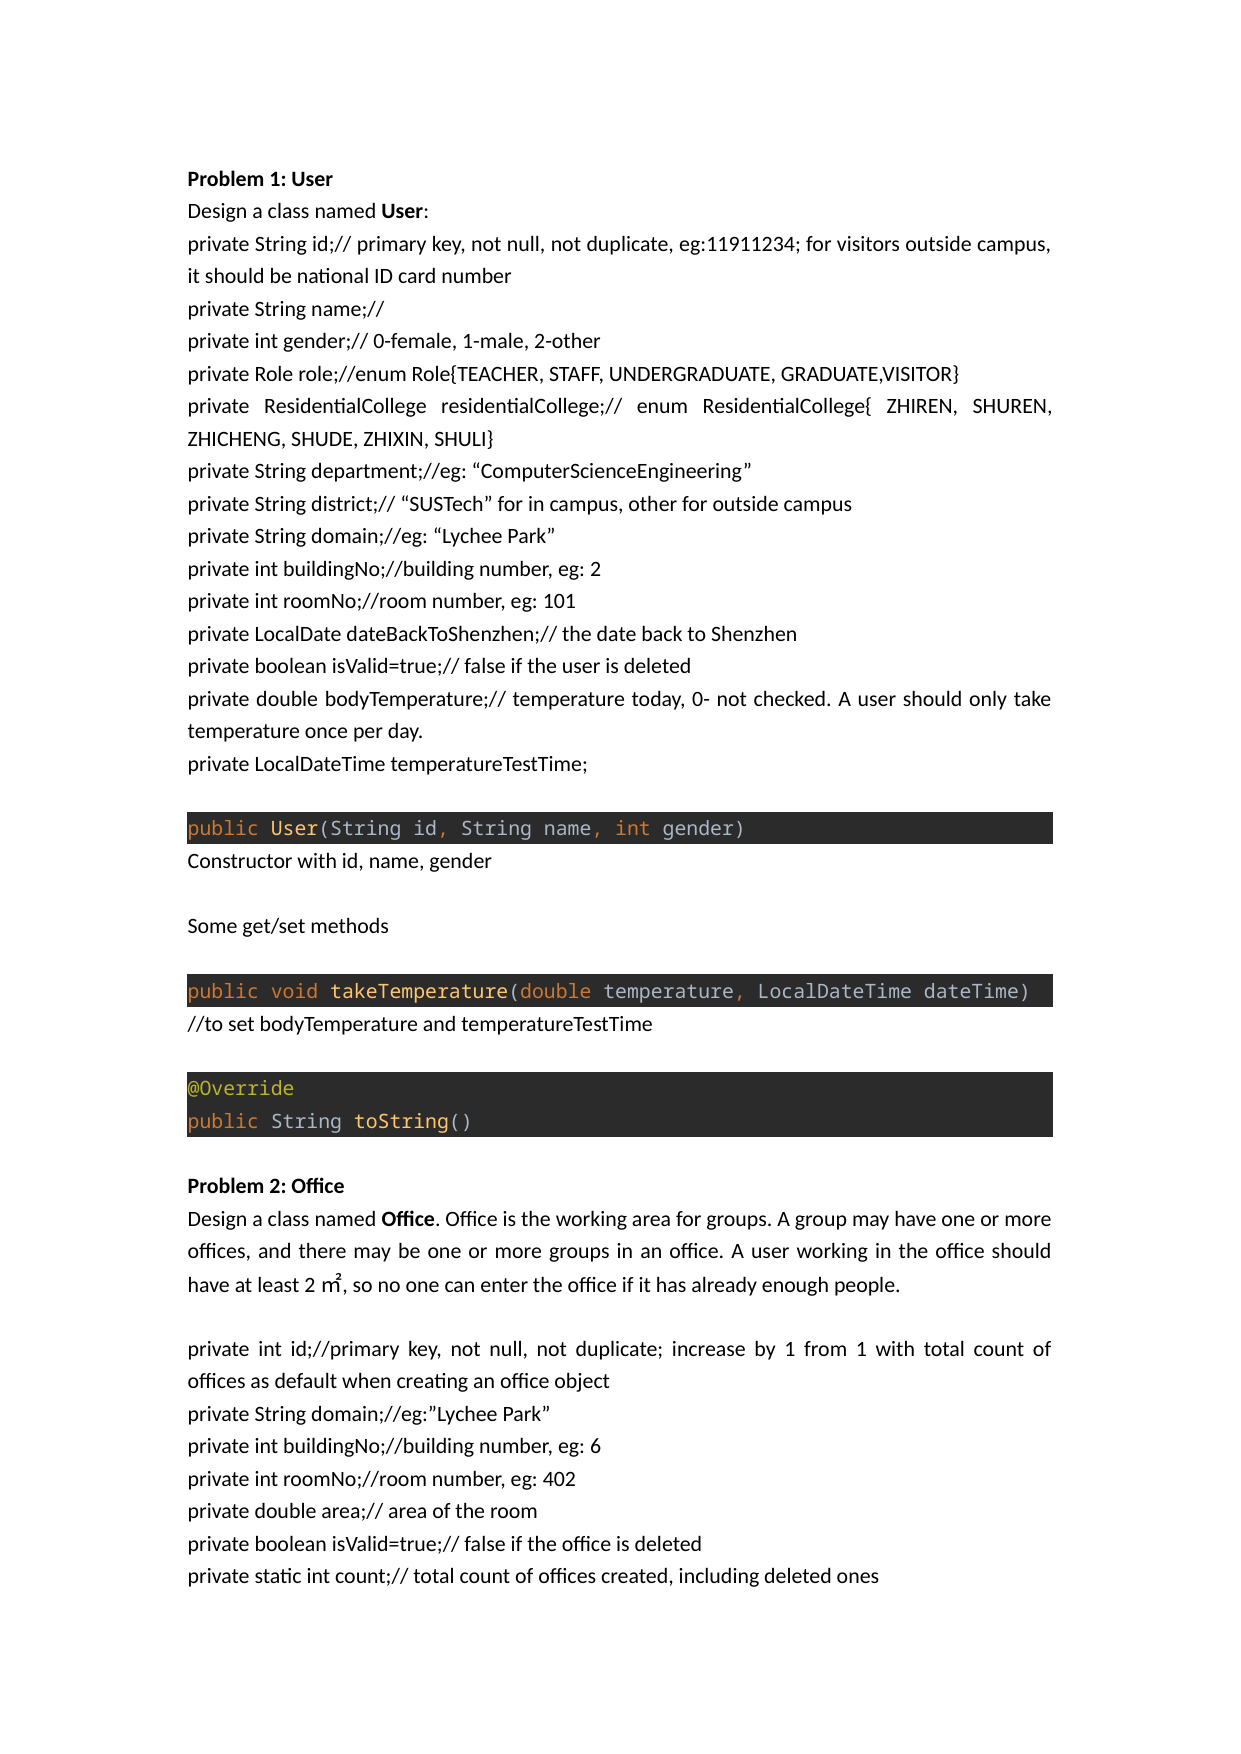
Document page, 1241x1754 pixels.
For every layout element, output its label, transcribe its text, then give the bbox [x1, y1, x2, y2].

text private Role role;//enum Role{TEACHER, STAFF, UNDERGRADUATE, GRADUATE,VISITOR} [187, 357, 1053, 389]
text Constructor with id, name, gender [187, 844, 1053, 877]
text private int id;//primary key, not null, not duplicate; increase by 1 from 1 with total count of offices as default when creating an office object [187, 1332, 1053, 1397]
text private LocalDateTime temperatureTestTime; [187, 747, 1053, 779]
text Design a class named User: [187, 194, 1053, 227]
text private double bodyTemperature;// temperature today, 0- not checked. A user should only take temperature once per day. [187, 682, 1053, 747]
text private String department;//eg: “ComputerScienceEngineering” [187, 454, 1053, 487]
text private String district;// “SUSTech” for in campus, other for outside campus [187, 487, 1053, 519]
text private double area;// area of the room [187, 1494, 1053, 1527]
text Design a class named Office. Office is the working area for groups. A group may have one or more offices, and there may be one or more groups in an office. A user working in the office should have at least 2 ㎡, so no one can enter the office if it has already enough people. [187, 1202, 1053, 1299]
text private int gender;// 0-female, 1-male, 2-other [187, 324, 1053, 357]
text private int buildingNo;//building number, eg: 6 [187, 1429, 1053, 1462]
text private int roomNo;//room number, eg: 402 [187, 1462, 1053, 1494]
text Problem 2: Office [187, 1169, 1053, 1202]
text private ResidentialCollege residentialCollege;// enum ResidentialCollege{ ZHIREN, SHUREN, ZHICHENG, SHUDE, ZHIXIN, SHULI} [187, 389, 1053, 454]
text Some get/set methods [187, 909, 1053, 942]
text Problem 1: User [187, 162, 1053, 194]
text private String id;// primary key, not null, not duplicate, eg:11911234; for visitors outside campus, it should be national ID card number [187, 227, 1053, 292]
text private boolean isValid=true;// false if the office is deleted [187, 1527, 1053, 1559]
text private int roomNo;//room number, eg: 101 [187, 584, 1053, 617]
text private int buildingNo;//building number, eg: 2 [187, 552, 1053, 584]
text public User(String id, String name, int gender) [187, 812, 1053, 844]
text //to set bodyTemperature and temperatureTestTime [187, 1007, 1053, 1039]
text private String domain;//eg: “Lychee Park” [187, 519, 1053, 552]
text private static int count;// total count of offices created, including deleted ones [187, 1559, 1053, 1592]
text private String domain;//eg:”Lychee Park” [187, 1397, 1053, 1429]
text private boolean isValid=true;// false if the user is deleted [187, 649, 1053, 682]
text private LocalDate dateBackToShenzhen;// the date back to Shenzhen [187, 617, 1053, 649]
text private String name;// [187, 292, 1053, 324]
text @Override public String toString() [187, 1072, 1053, 1137]
text public void takeTemperature(double temperature, LocalDateTime dateTime) [187, 974, 1053, 1007]
